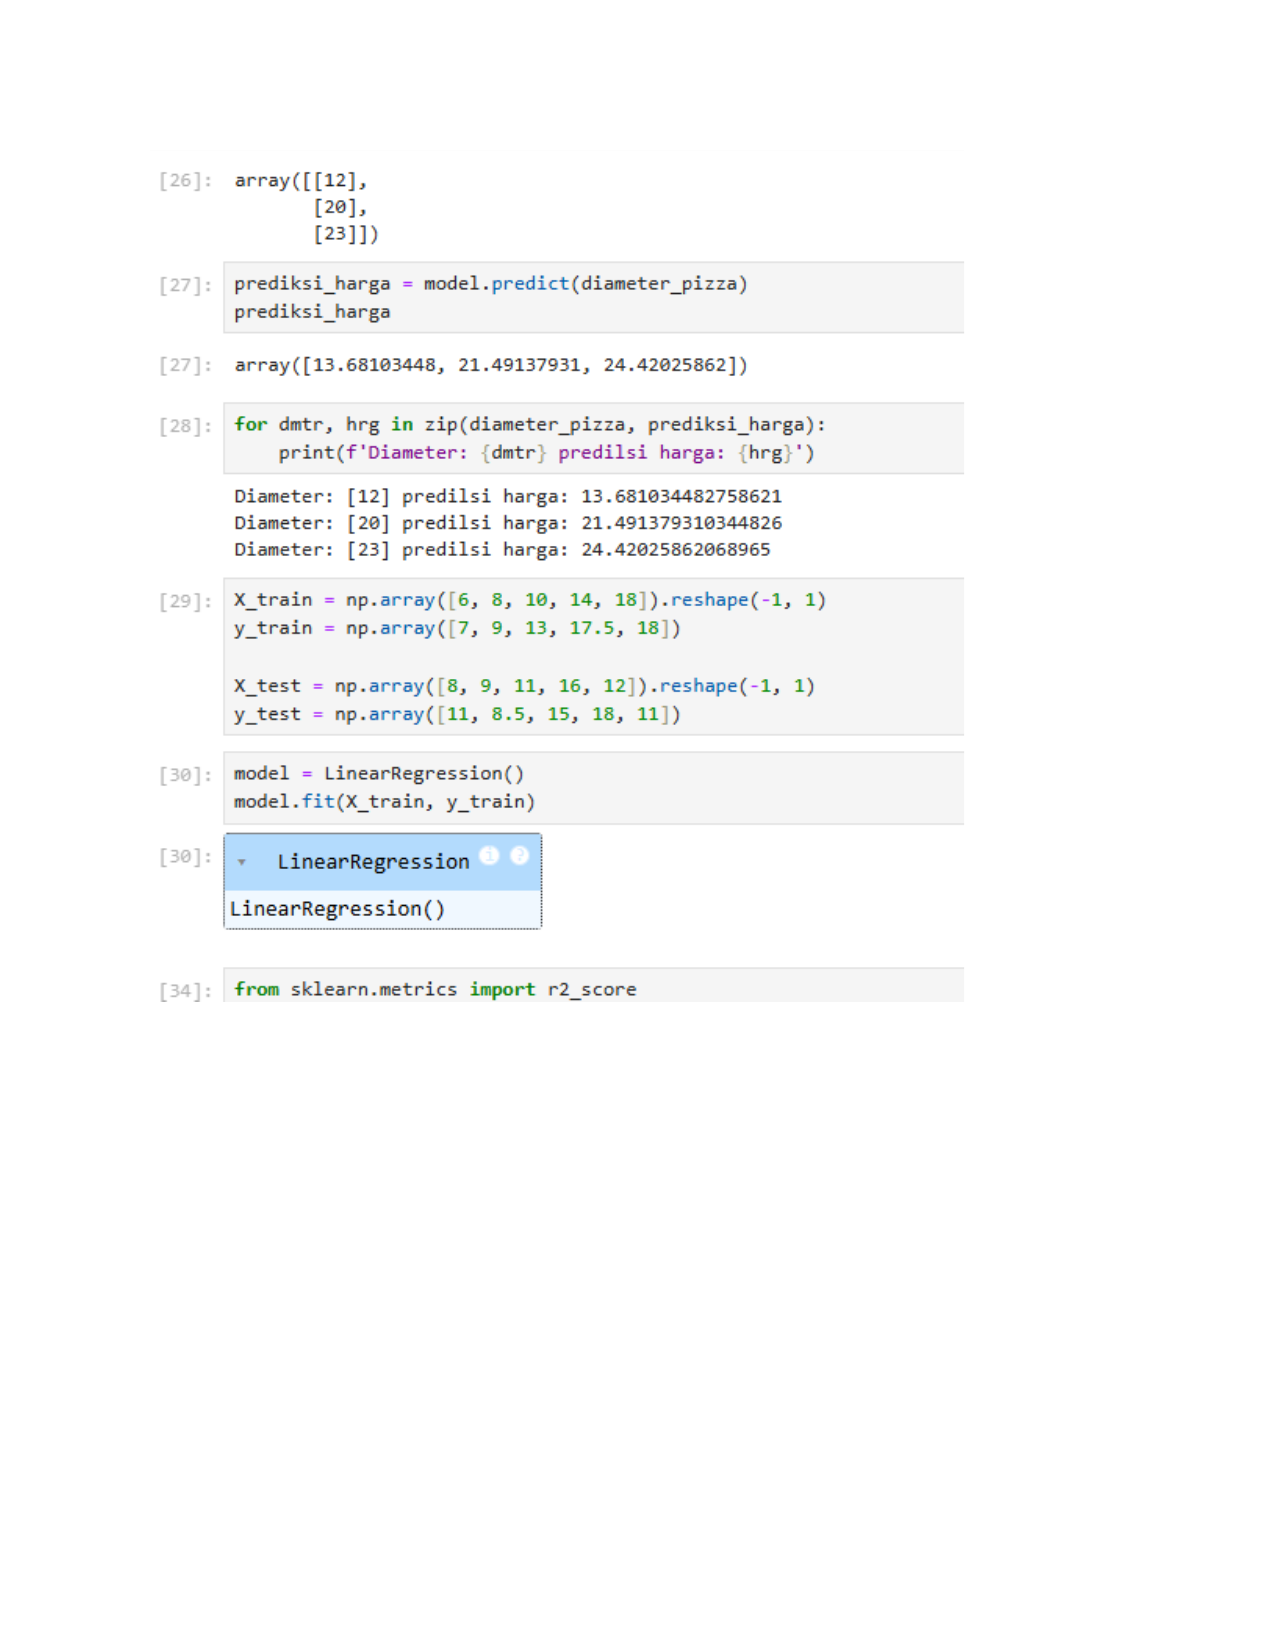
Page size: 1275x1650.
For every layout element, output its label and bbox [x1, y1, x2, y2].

picture [150, 150, 965, 1002]
